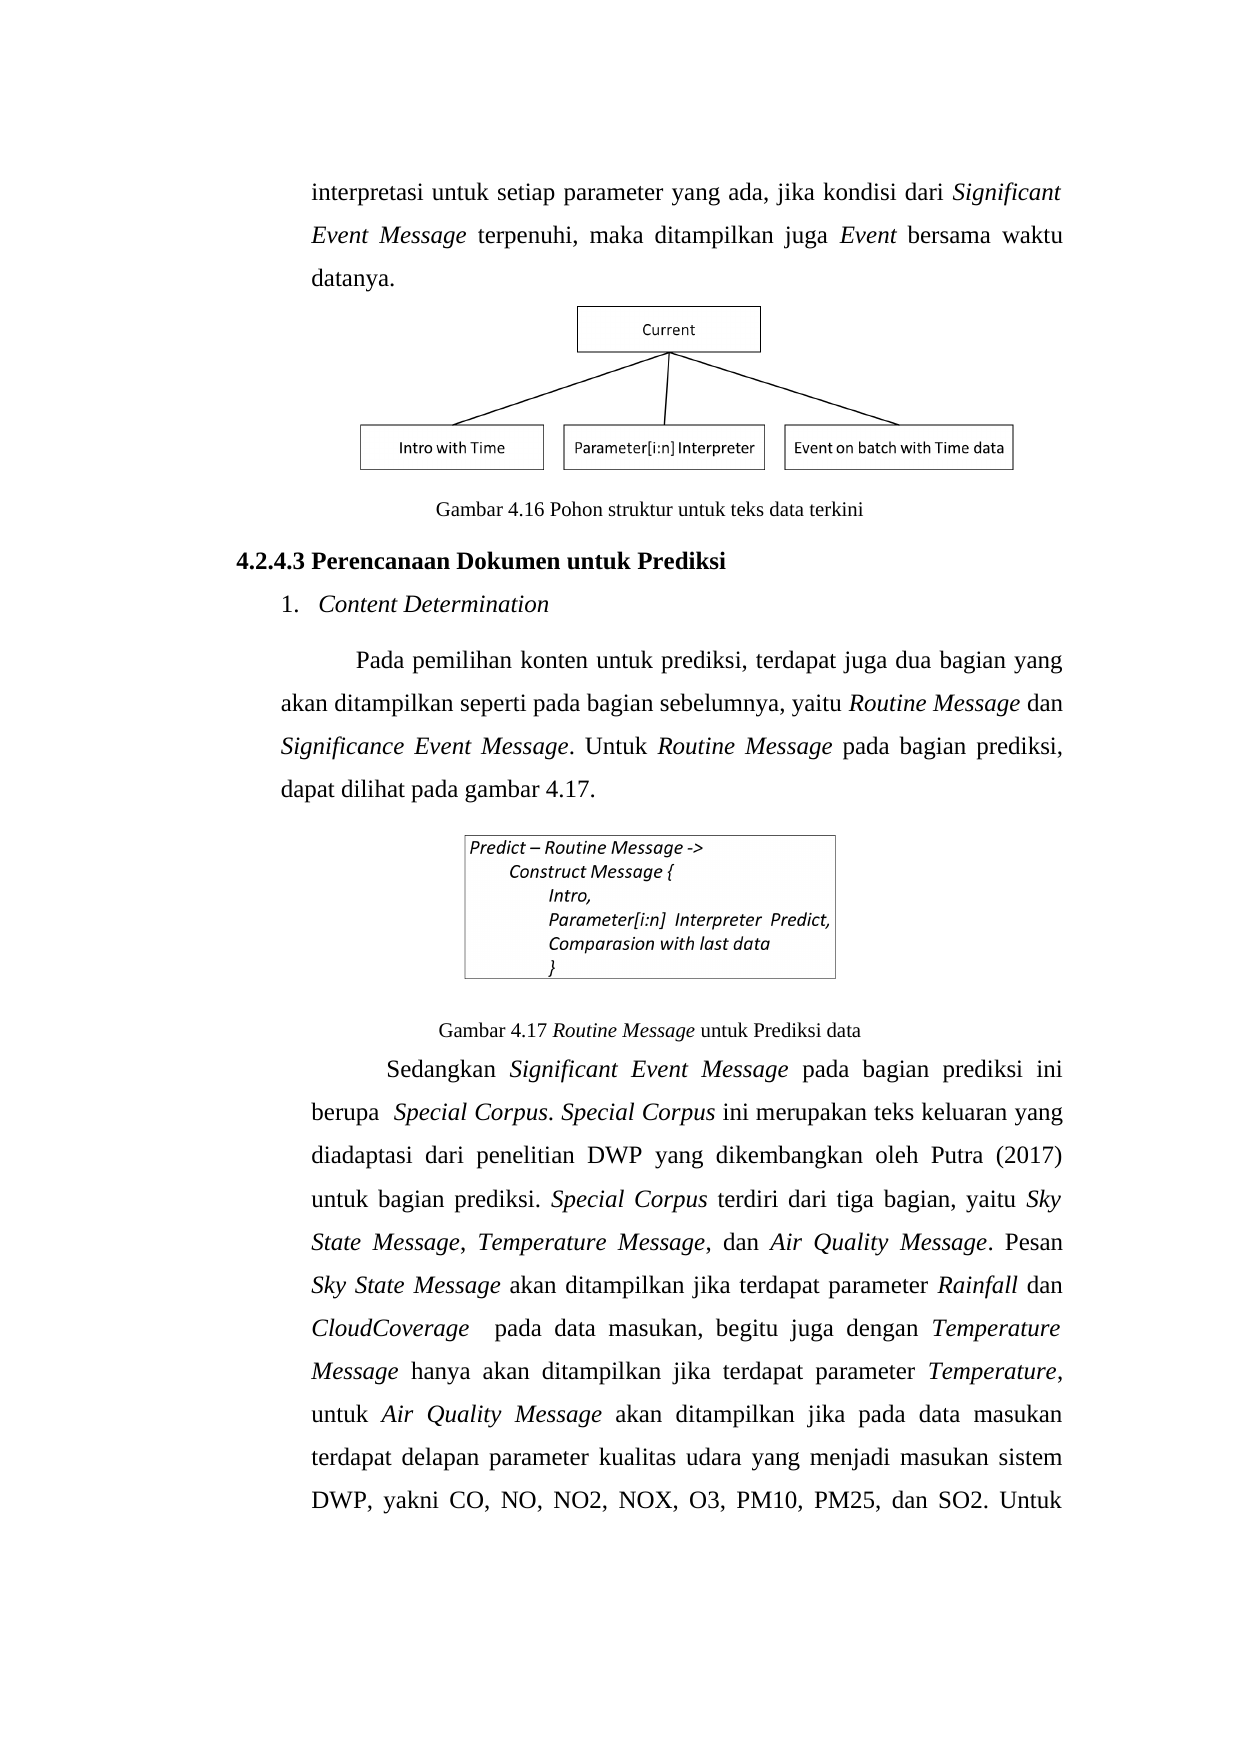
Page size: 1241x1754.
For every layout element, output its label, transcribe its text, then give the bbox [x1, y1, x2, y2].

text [311, 1054, 1063, 1514]
list Perencanaan Dokumen untuk Prediksi [236, 546, 1063, 575]
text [311, 177, 1063, 292]
text Pada pemilihan konten untuk prediksi, terdapat juga dua bagian yang akan ditampilkan seperti pada bagian sebelumnya, yaitu Routine Message dan Significance Event Message. Untuk Routine Message pada bagian prediksi, dapat dilihat pada gambar 4.17. [281, 645, 1063, 803]
picture [457, 829, 843, 991]
list Content Determination [281, 589, 1063, 618]
picture [360, 306, 1014, 470]
